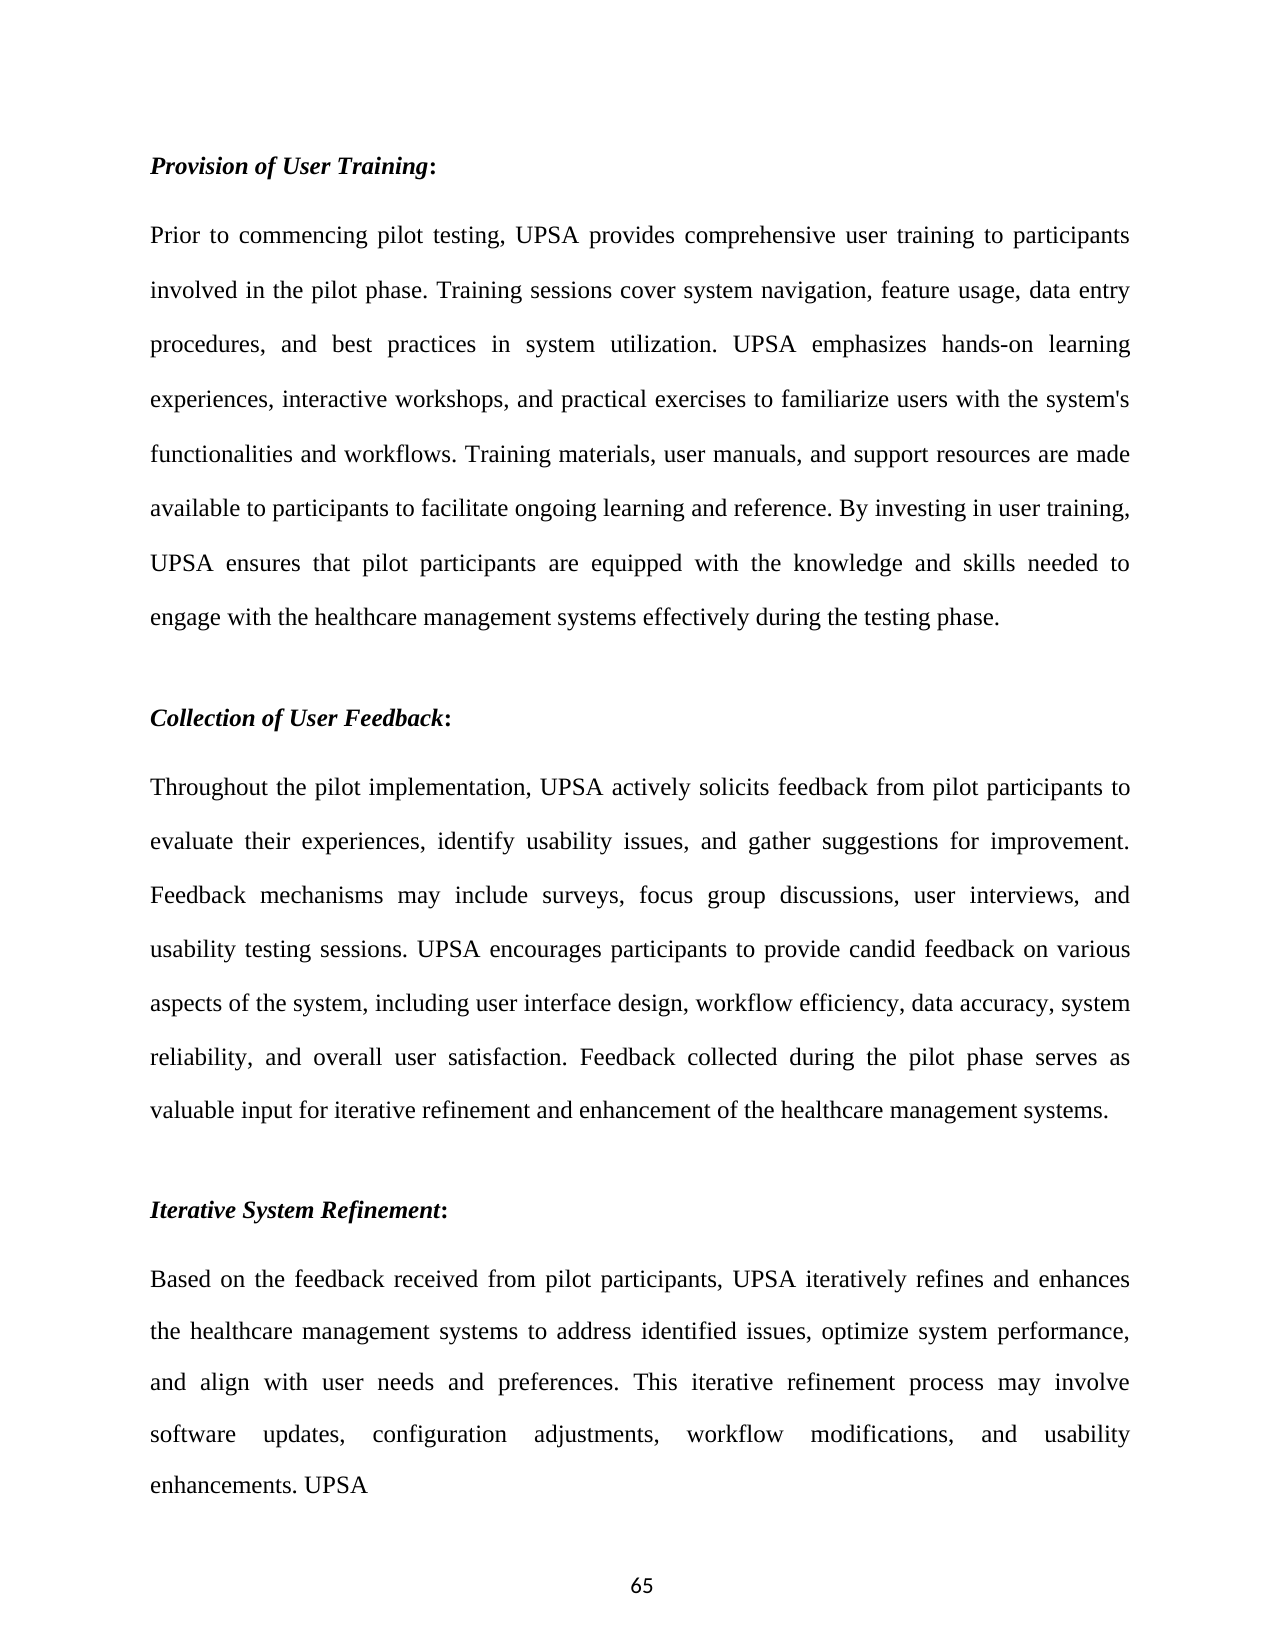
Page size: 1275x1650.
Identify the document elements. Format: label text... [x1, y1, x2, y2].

text Based on the feedback received from pilot participants, UPSA iteratively refines and enhances the healthcare management systems to address identified issues, optimize system performance, and align with user needs and preferences. This iterative refinement process may involve software updates, configuration adjustments, workflow modifications, and usability enhancements. UPSA [150, 1264, 1131, 1499]
text Throughout the pilot implementation, UPSA actively solicits feedback from pilot participants to evaluate their experiences, identify usability issues, and gather suggestions for improvement. Feedback mechanisms may include surveys, focus group discussions, user interviews, and usability testing sessions. UPSA encourages participants to provide candid feedback on various aspects of the system, including user interface design, workflow efficiency, data accuracy, system reliability, and overall user satisfaction. Feedback collected during the pilot phase serves as valuable input for iterative refinement and enhancement of the healthcare management systems. [150, 772, 1131, 1124]
text Provision of User Training: [150, 147, 1133, 182]
text 65 [150, 1575, 1133, 1598]
text Iterative System Refinement: [150, 1191, 1133, 1226]
text Prior to commencing pilot testing, UPSA provides comprehensive user training to participants involved in the pilot phase. Training sessions cover system navigation, feature usage, data entry procedures, and best practices in system utilization. UPSA emphasizes hands-on learning experiences, interactive workshops, and practical exercises to familiarize users with the system's functionalities and workflows. Training materials, user manuals, and support resources are made available to participants to facilitate ongoing learning and reference. By investing in user training, UPSA ensures that pilot participants are equipped with the knowledge and skills needed to engage with the healthcare management systems effectively during the testing phase. [150, 220, 1131, 631]
text Collection of User Feedback: [150, 698, 1133, 733]
